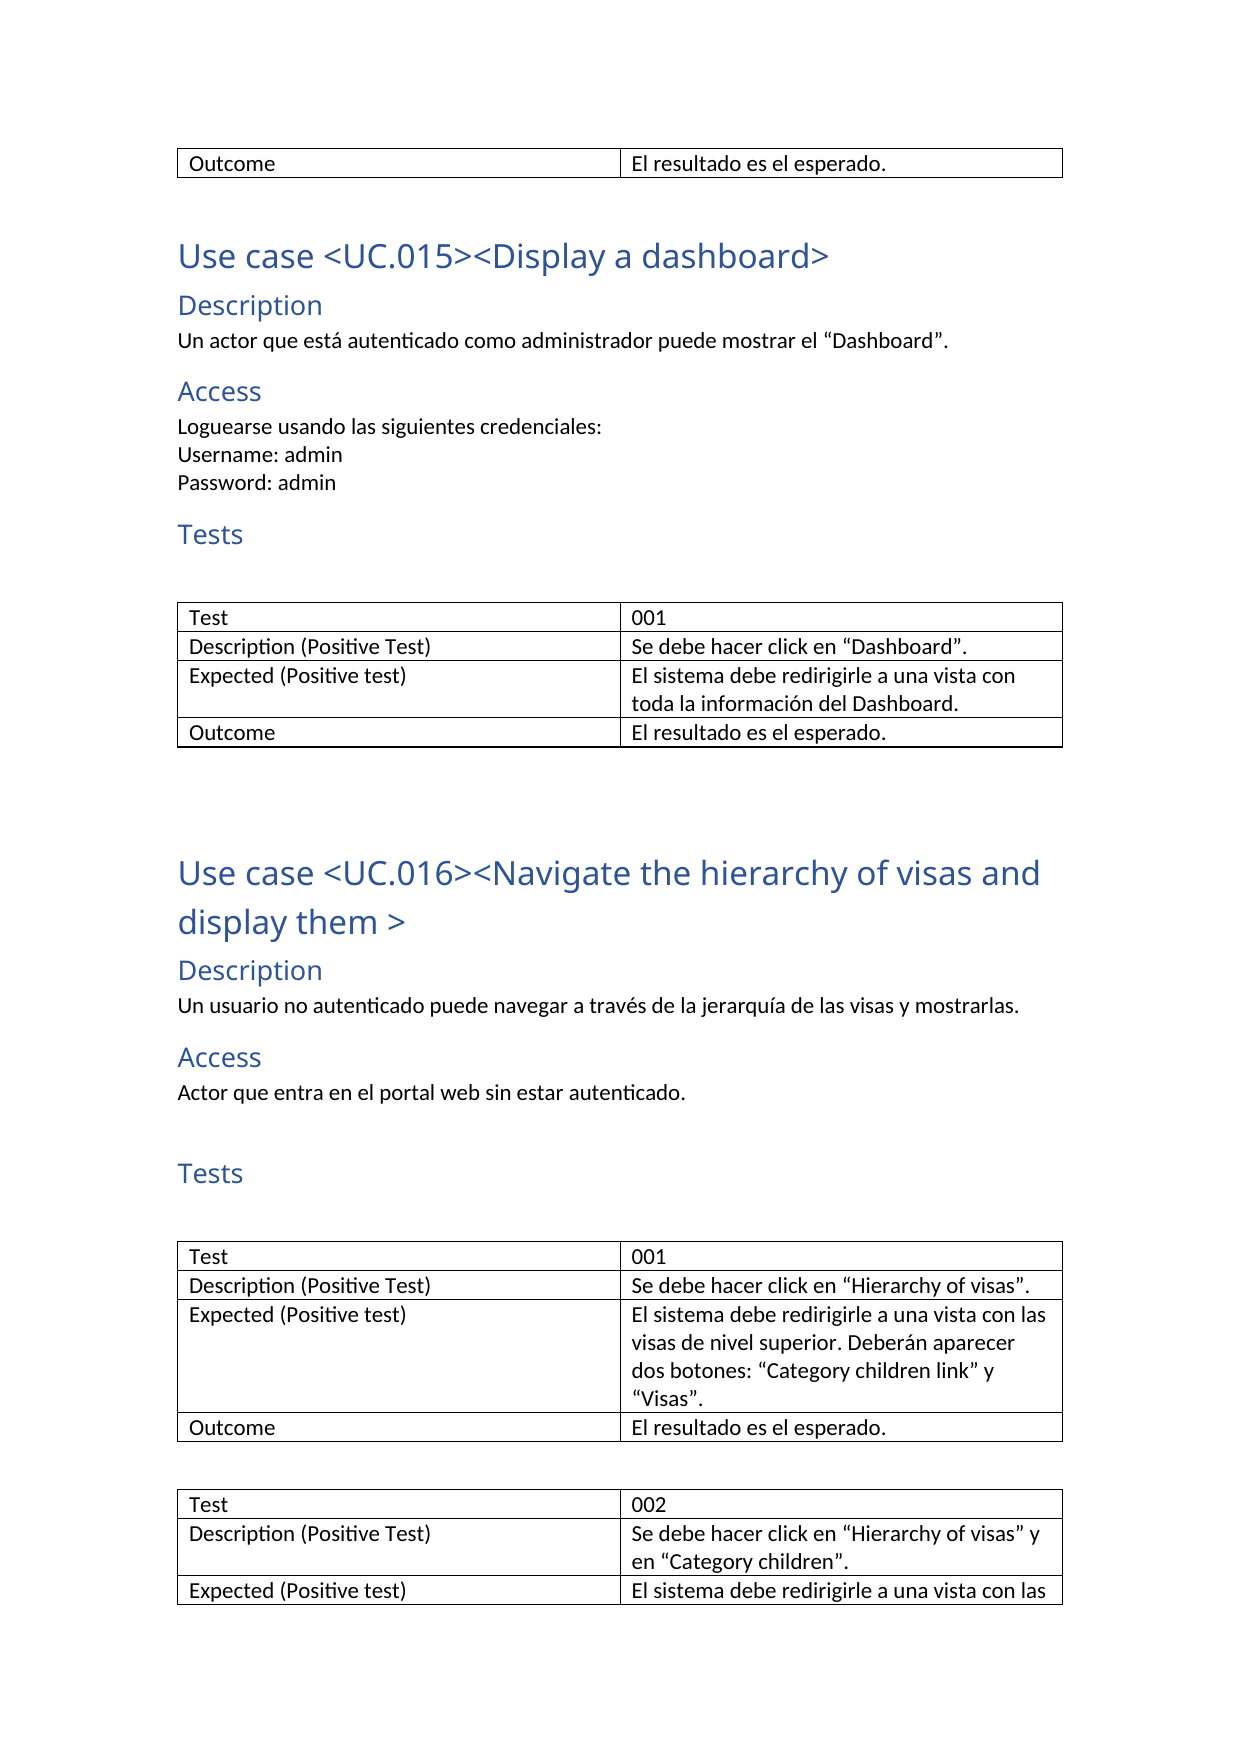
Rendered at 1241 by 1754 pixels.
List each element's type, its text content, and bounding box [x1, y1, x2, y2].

table_cell Expected (Positive test) [178, 661, 620, 717]
table_cell Se debe hacer click en “Hierarchy of visas” y en “Category children”. [621, 1519, 1062, 1575]
text Username: admin [177, 441, 1063, 468]
table_cell Description (Positive Test) [178, 632, 620, 660]
table_header 002 [621, 1490, 1062, 1518]
text Un usuario no autenticado puede navegar a través de la jerarquía de las visas y mostrarlas. [177, 991, 1063, 1019]
table_cell El sistema debe redirigirle a una vista con toda la información del Dashboard. [621, 661, 1062, 717]
table_cell El resultado es el esperado. [621, 1413, 1062, 1441]
table_cell El sistema debe redirigirle a una vista con las visas de nivel superior. Deberán aparecer dos botones: “Category children link” y “Visas”. [621, 1300, 1062, 1412]
subtitle Access [177, 1038, 1063, 1075]
table_cell Description (Positive Test) [178, 1271, 620, 1299]
table_cell Expected (Positive test) [178, 1576, 620, 1604]
subtitle Use case <UC.015><Display a dashboard> [177, 233, 1063, 278]
table_header 001 [621, 603, 1062, 631]
text Un actor que está autenticado como administrador puede mostrar el “Dashboard”. [177, 326, 1063, 354]
table_cell Se debe hacer click en “Dashboard”. [621, 632, 1062, 660]
table_header 001 [621, 1242, 1062, 1270]
table_cell Description (Positive Test) [178, 1519, 620, 1575]
table_cell El resultado es el esperado. [621, 149, 1062, 177]
table_header Test [178, 603, 620, 631]
subtitle Use case <UC.016><Navigate the hierarchy of visas and display them > [177, 849, 1063, 944]
text Loguearse usando las siguientes credenciales: [177, 412, 1063, 441]
table_cell Expected (Positive test) [178, 1300, 620, 1412]
table_cell El resultado es el esperado. [621, 718, 1062, 746]
table_cell Outcome [178, 1413, 620, 1441]
subtitle Tests [177, 515, 1063, 552]
subtitle Description [177, 286, 1063, 323]
text Password: admin [177, 468, 1063, 497]
subtitle Tests [177, 1154, 1063, 1191]
subtitle Access [177, 373, 1063, 409]
table_cell Se debe hacer click en “Hierarchy of visas”. [621, 1271, 1062, 1299]
subtitle Description [177, 952, 1063, 988]
table_cell Outcome [178, 718, 620, 746]
table_cell El sistema debe redirigirle a una vista con las categorías de esa visa. Deberán aparecer dos botones: “Category children link” y “Visas”. [621, 1576, 1062, 1604]
table_cell Outcome [178, 149, 620, 177]
table_header Test [178, 1242, 620, 1270]
text Actor que entra en el portal web sin estar autenticado. [177, 1078, 1063, 1106]
table_header Test [178, 1490, 620, 1518]
